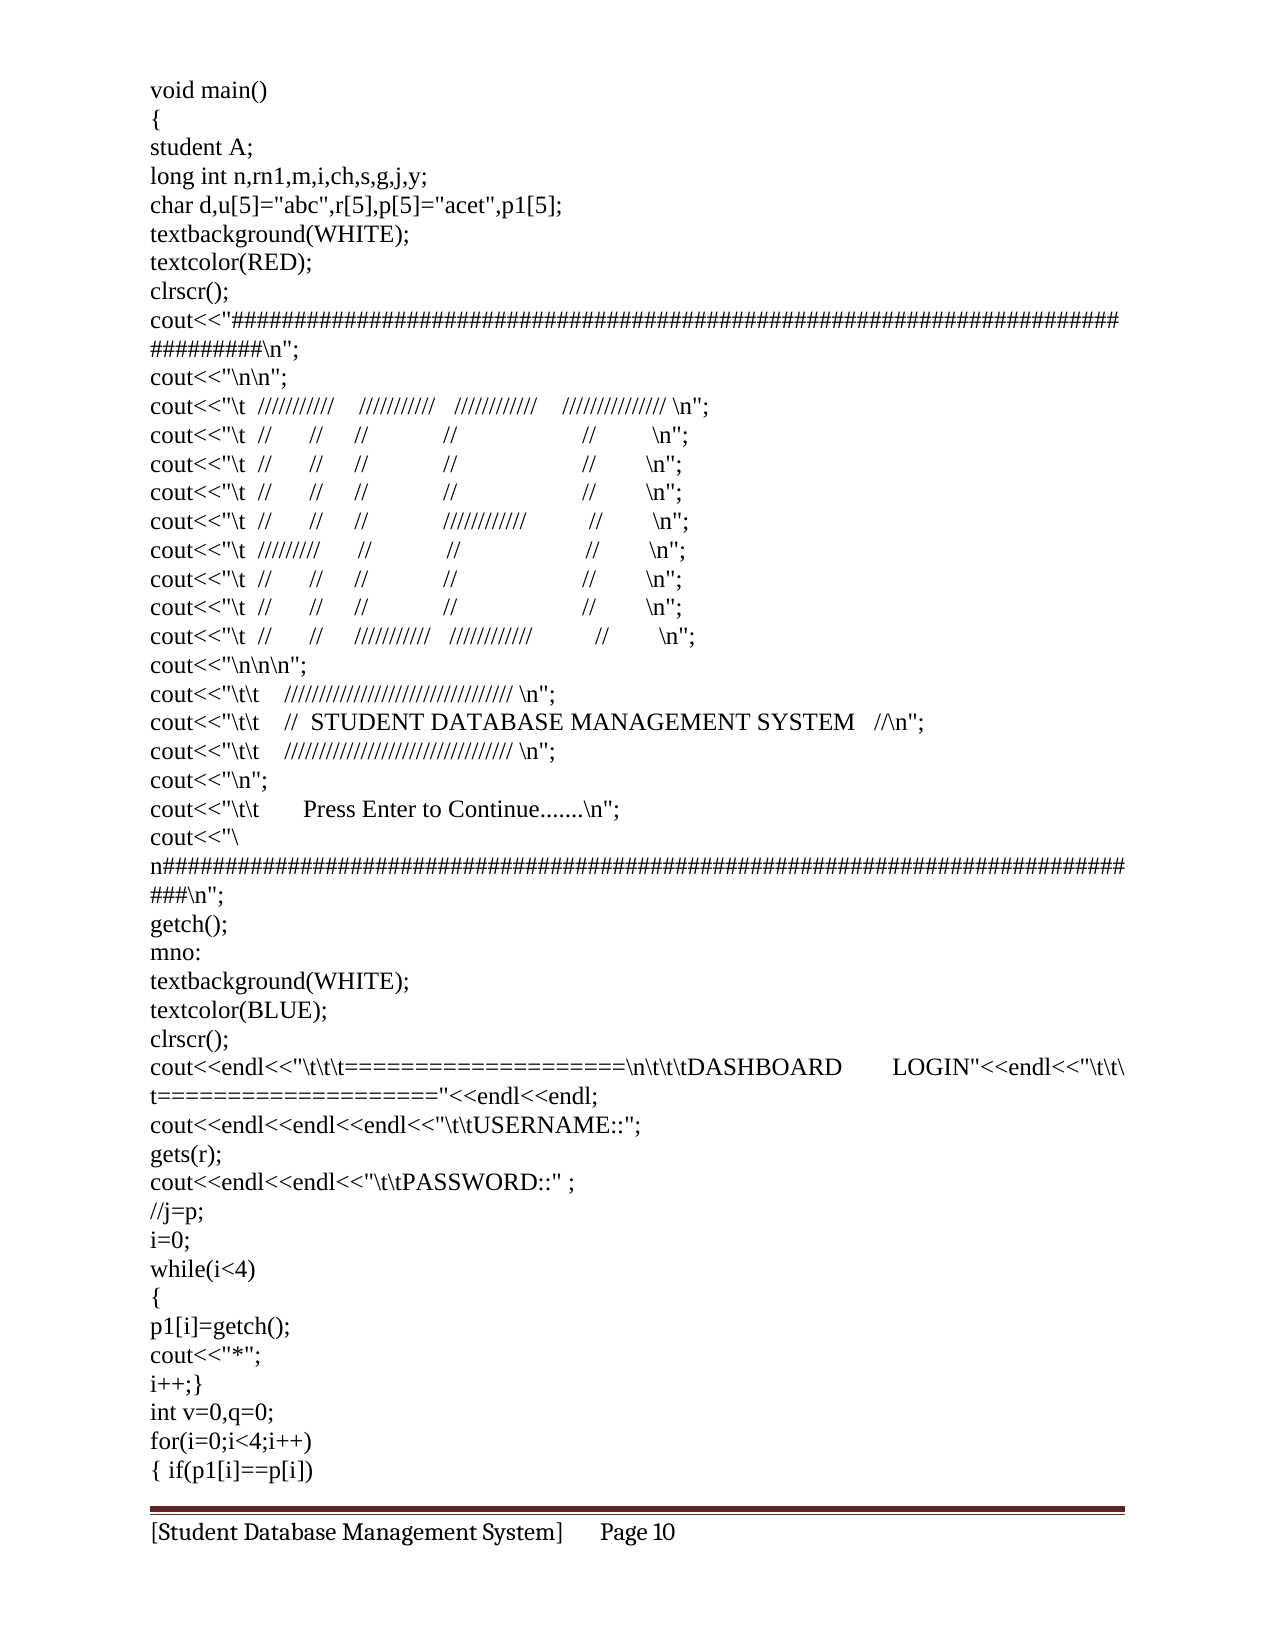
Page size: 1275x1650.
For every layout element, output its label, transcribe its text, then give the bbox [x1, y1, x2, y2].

text textcolor(RED); [150, 247, 1125, 276]
text cout<<"\t ///////// // // // \n"; [150, 535, 1125, 564]
text cout<<"\t\t ///////////////////////////////// \n"; [150, 736, 1125, 765]
text cout<<"\n"; [150, 765, 1125, 794]
text cout<<"\t // // // // // \n"; [150, 564, 1125, 592]
text clrscr(); [150, 1024, 1125, 1052]
text //j=p; [150, 1196, 1125, 1225]
text cout<<"\t // // // // // \n"; [150, 592, 1125, 621]
text cout<<"\t // // // // // \n"; [150, 477, 1125, 506]
text textbackground(WHITE); [150, 966, 1125, 995]
text cout<<"################################################################################\n"; [150, 305, 1125, 362]
text cout<<"\t\t Press Enter to Continue.......\n"; [150, 794, 1125, 822]
text cout<<"\t // // // //////////// // \n"; [150, 506, 1125, 535]
text p1[i]=getch(); [150, 1311, 1125, 1340]
text for(i=0;i<4;i++) [150, 1426, 1125, 1455]
text { [150, 1282, 1125, 1311]
text { [150, 104, 1125, 132]
text { if(p1[i]==p[i]) [150, 1455, 1125, 1484]
text cout<<"\t // // // // // \n"; [150, 420, 1125, 449]
text cout<<endl<<endl<<"\t\tPASSWORD::" ; [150, 1167, 1125, 1196]
text student A; [150, 132, 1125, 161]
text cout<<"\n\n\n"; [150, 650, 1125, 679]
text cout<<"\t\t // STUDENT DATABASE MANAGEMENT SYSTEM //\n"; [150, 707, 1125, 736]
text textbackground(WHITE); [150, 219, 1125, 247]
text cout<<"*"; [150, 1340, 1125, 1369]
text i++;} [150, 1369, 1125, 1397]
text cout<<"\t // // // // // \n"; [150, 449, 1125, 477]
text int v=0,q=0; [150, 1397, 1125, 1426]
text getch(); [150, 909, 1125, 937]
text void main() [150, 75, 1125, 104]
text gets(r); [150, 1139, 1125, 1167]
text cout<<endl<<"\t\t\t====================\n\t\t\tDASHBOARD LOGIN"<<endl<<"\t\t\t===================="<<endl<<endl; [150, 1052, 1125, 1110]
text long int n,rn1,m,i,ch,s,g,j,y; [150, 161, 1125, 190]
text cout<<"\n\n"; [150, 362, 1125, 391]
text clrscr(); [150, 276, 1125, 305]
text i=0; [150, 1225, 1125, 1254]
text while(i<4) [150, 1254, 1125, 1282]
text cout<<"\n################################################################################\n"; [150, 822, 1125, 909]
text cout<<endl<<endl<<endl<<"\t\tUSERNAME::"; [150, 1110, 1125, 1139]
text mno: [150, 937, 1125, 966]
text cout<<"\t\t ///////////////////////////////// \n"; [150, 679, 1125, 707]
text cout<<"\t // // /////////// //////////// // \n"; [150, 621, 1125, 650]
text char d,u[5]="abc",r[5],p[5]="acet",p1[5]; [150, 190, 1125, 219]
text textcolor(BLUE); [150, 995, 1125, 1024]
text cout<<"\t /////////// /////////// //////////// /////////////// \n"; [150, 391, 1125, 420]
